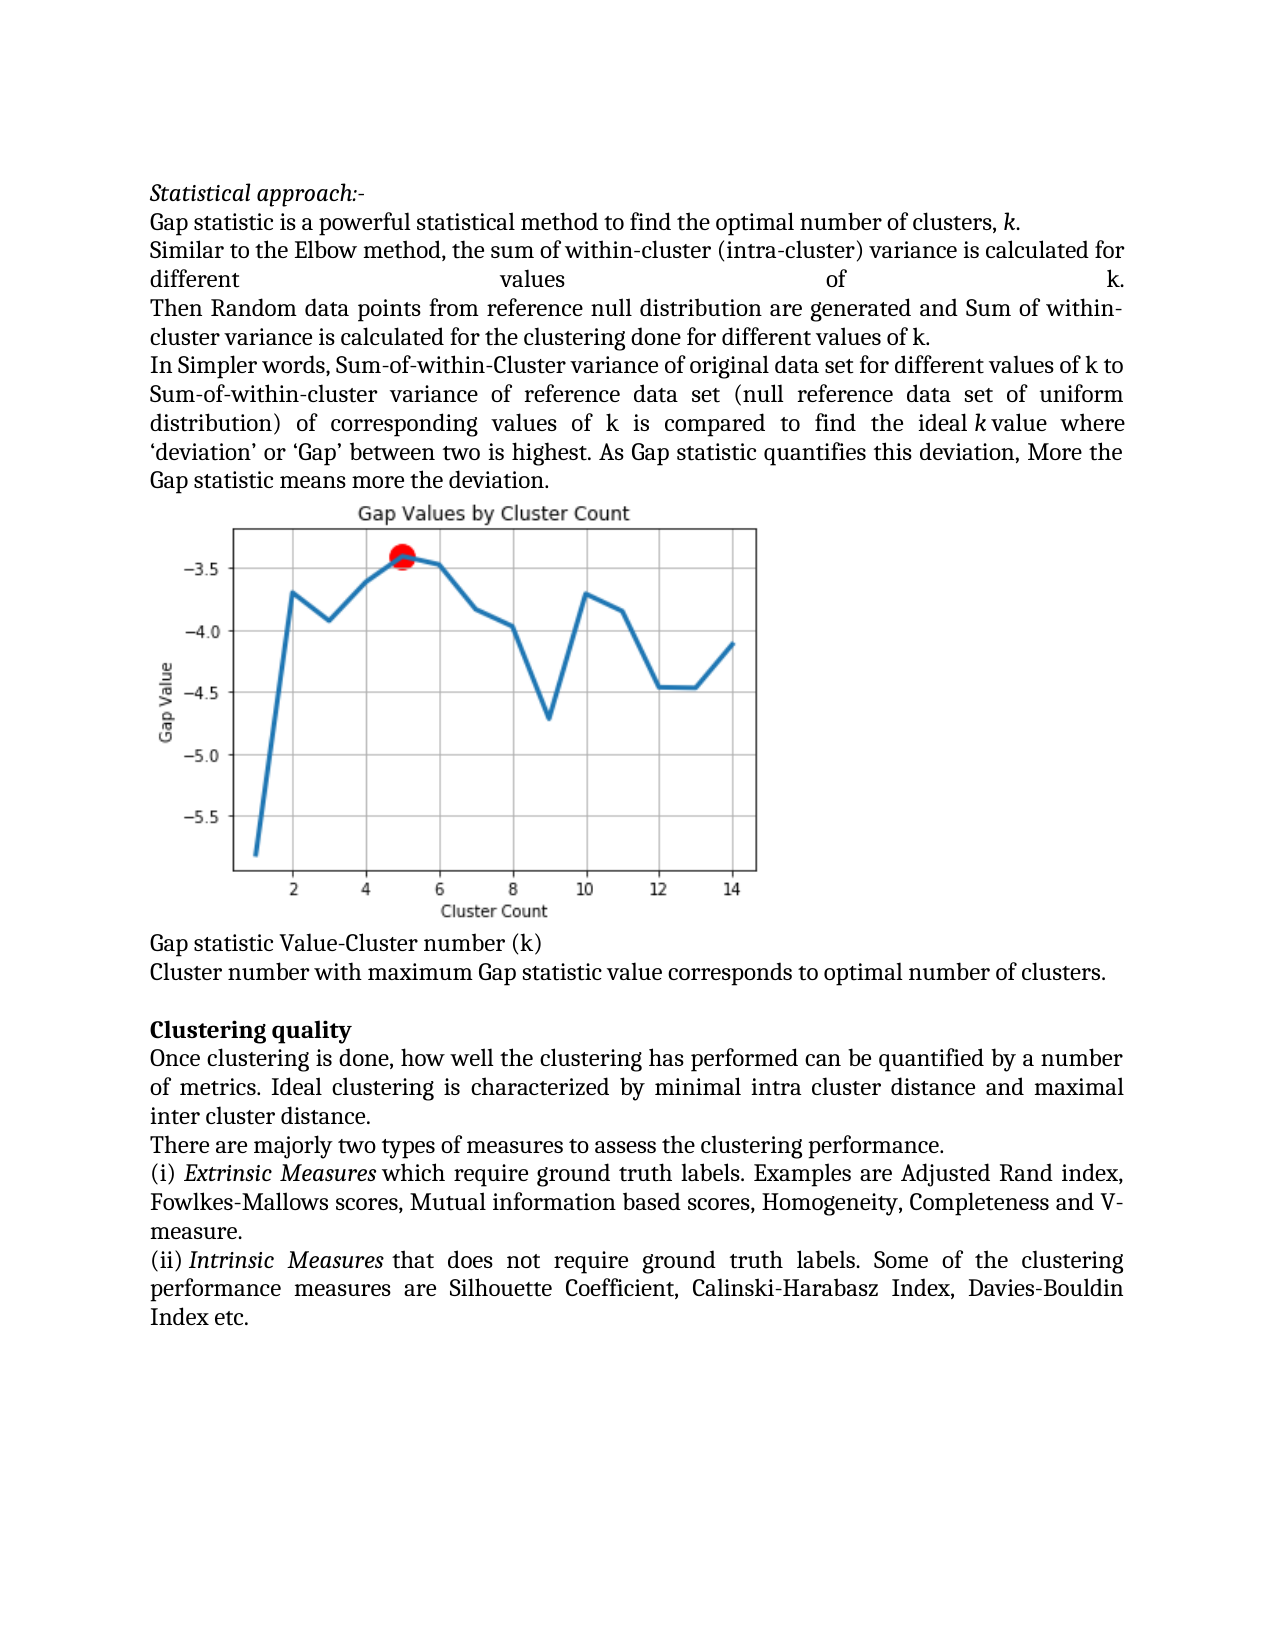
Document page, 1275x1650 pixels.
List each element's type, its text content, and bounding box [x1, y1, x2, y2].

text Gap statistic Value-Cluster number (k) [150, 929, 1125, 958]
text In Simpler words, Sum-of-within-Cluster variance of original data set for different values of k to Sum-of-within-cluster variance of reference data set (null reference data set of uniform distribution) of corresponding values of k is compared to find the ideal k value where ‘deviation’ or ‘Gap’ between two is highest. As Gap statistic quantifies this deviation, More the Gap statistic means more the deviation. [150, 351, 1125, 495]
text Once clustering is done, how well the clustering has performed can be quantified by a number of metrics. Ideal clustering is characterized by minimal intra cluster distance and maximal inter cluster distance. [150, 1044, 1125, 1131]
text Gap statistic is a powerful statistical method to find the optimal number of clusters, k. [150, 207, 1125, 236]
text Cluster number with maximum Gap statistic value corresponds to optimal number of clusters. [150, 958, 1125, 987]
subtitle Clustering quality [150, 1016, 1125, 1044]
picture [150, 495, 773, 930]
text There are majorly two types of measures to assess the clustering performance. [150, 1131, 1125, 1159]
text Similar to the Elbow method, the sum of within-cluster (intra-cluster) variance is calculated for different values of k. Then Random data points from reference null distribution are generated and Sum of within-cluster variance is calculated for the clustering done for different values of k. [150, 236, 1125, 351]
text (i) Extrinsic Measures which require ground truth labels. Examples are Adjusted Rand index, Fowlkes-Mallows scores, Mutual information based scores, Homogeneity, Completeness and V-measure. [150, 1159, 1125, 1246]
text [150, 150, 1125, 207]
text (ii) Intrinsic Measures that does not require ground truth labels. Some of the clustering performance measures are Silhouette Coefficient, Calinski-Harabasz Index, Davies-Bouldin Index etc. [150, 1246, 1125, 1332]
